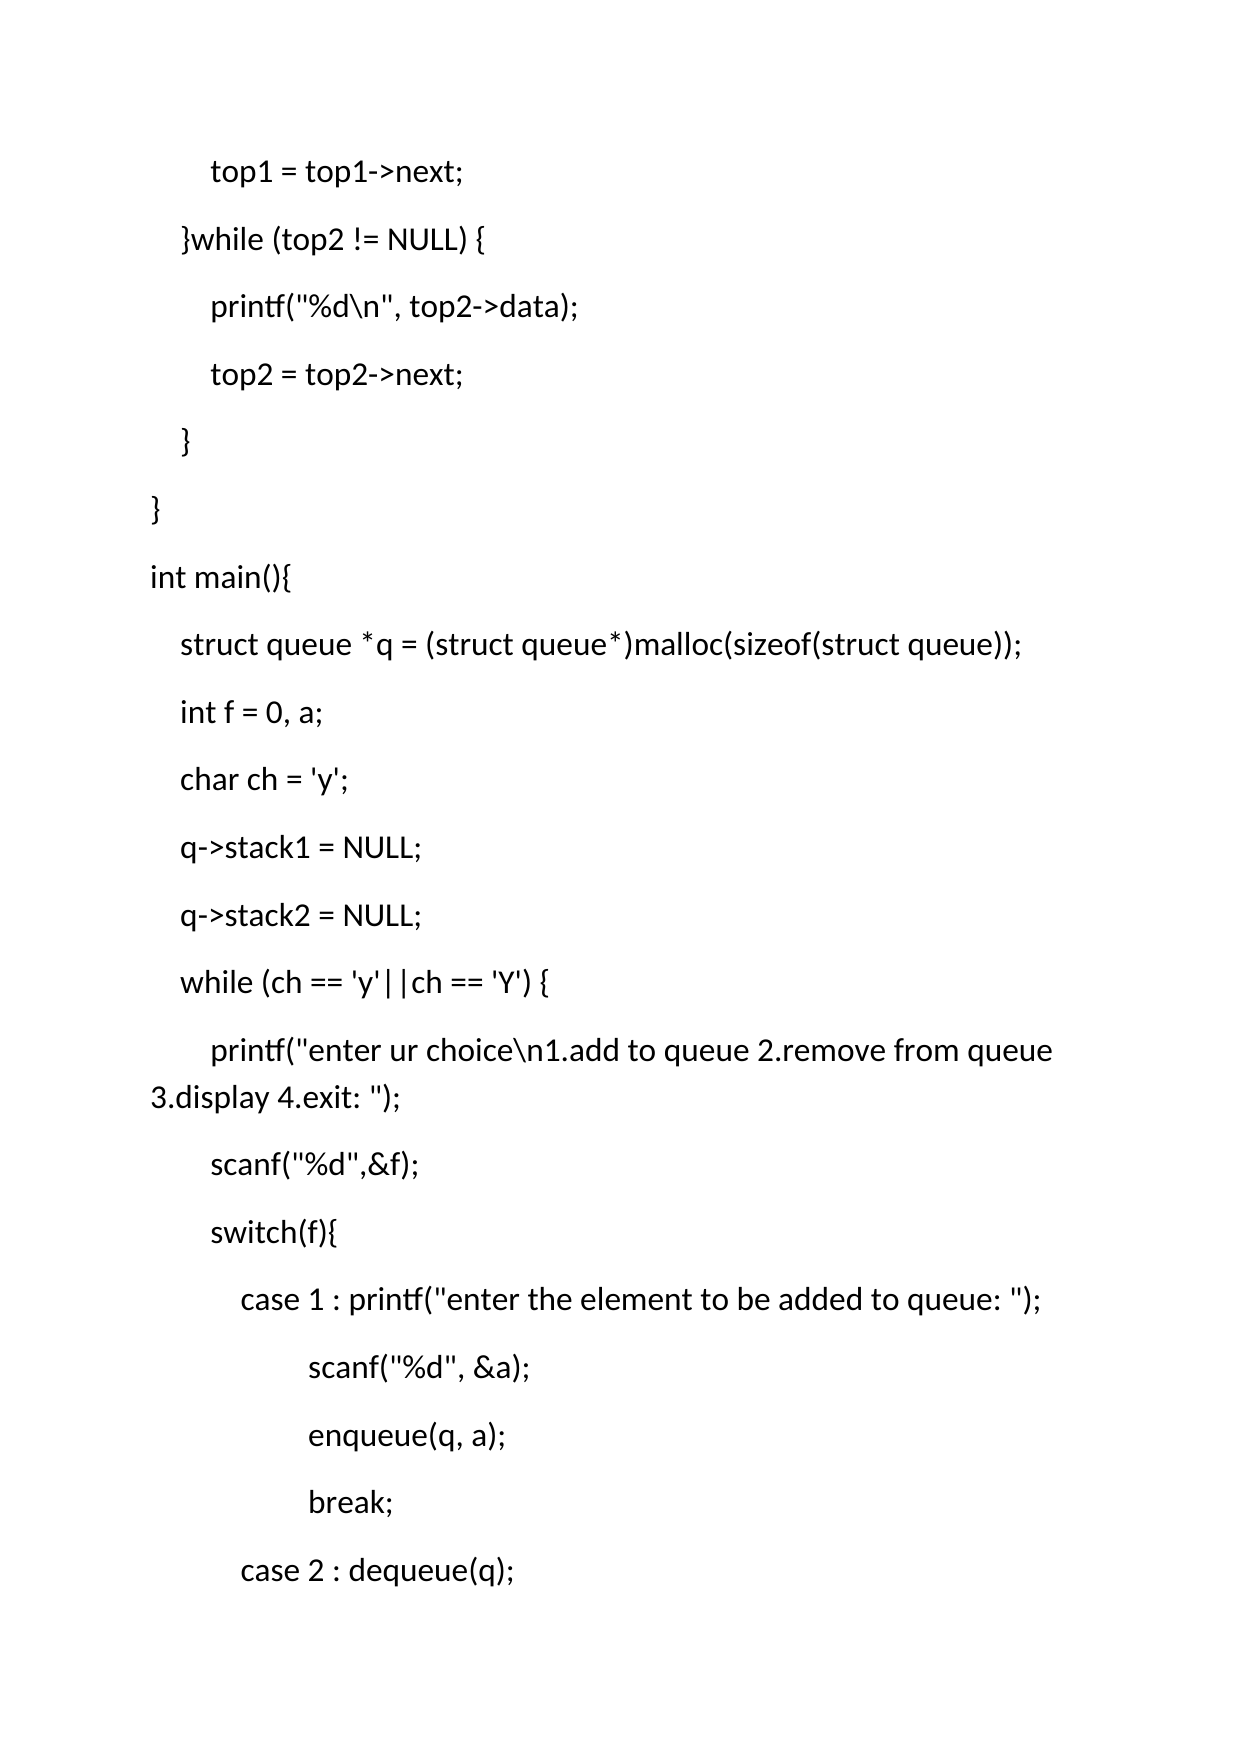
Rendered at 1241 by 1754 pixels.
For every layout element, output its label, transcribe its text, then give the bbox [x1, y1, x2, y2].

text top2 = top2->next; [150, 353, 1090, 393]
text top1 = top1->next; [150, 150, 1090, 191]
text break; [150, 1481, 1090, 1522]
text printf("enter ur choice\n1.add to queue 2.remove from queue 3.display 4.exit: "); [150, 1029, 1090, 1116]
text q->stack1 = NULL; [150, 826, 1090, 867]
text enqueue(q, a); [150, 1414, 1090, 1454]
text int f = 0, a; [150, 691, 1090, 732]
text scanf("%d",&f); [150, 1143, 1090, 1184]
text }while (top2 != NULL) { [150, 218, 1090, 258]
text case 2 : dequeue(q); [150, 1549, 1090, 1589]
text switch(f){ [150, 1211, 1090, 1252]
text int main(){ [150, 556, 1090, 596]
text q->stack2 = NULL; [150, 894, 1090, 934]
text } [150, 420, 1090, 461]
text while (ch == 'y'||ch == 'Y') { [150, 961, 1090, 1002]
text struct queue *q = (struct queue*)malloc(sizeof(struct queue)); [150, 623, 1090, 664]
text case 1 : printf("enter the element to be added to queue: "); [150, 1278, 1090, 1319]
text printf("%d\n", top2->data); [150, 285, 1090, 326]
text scanf("%d", &a); [150, 1346, 1090, 1387]
text char ch = 'y'; [150, 758, 1090, 799]
text } [150, 488, 1090, 529]
